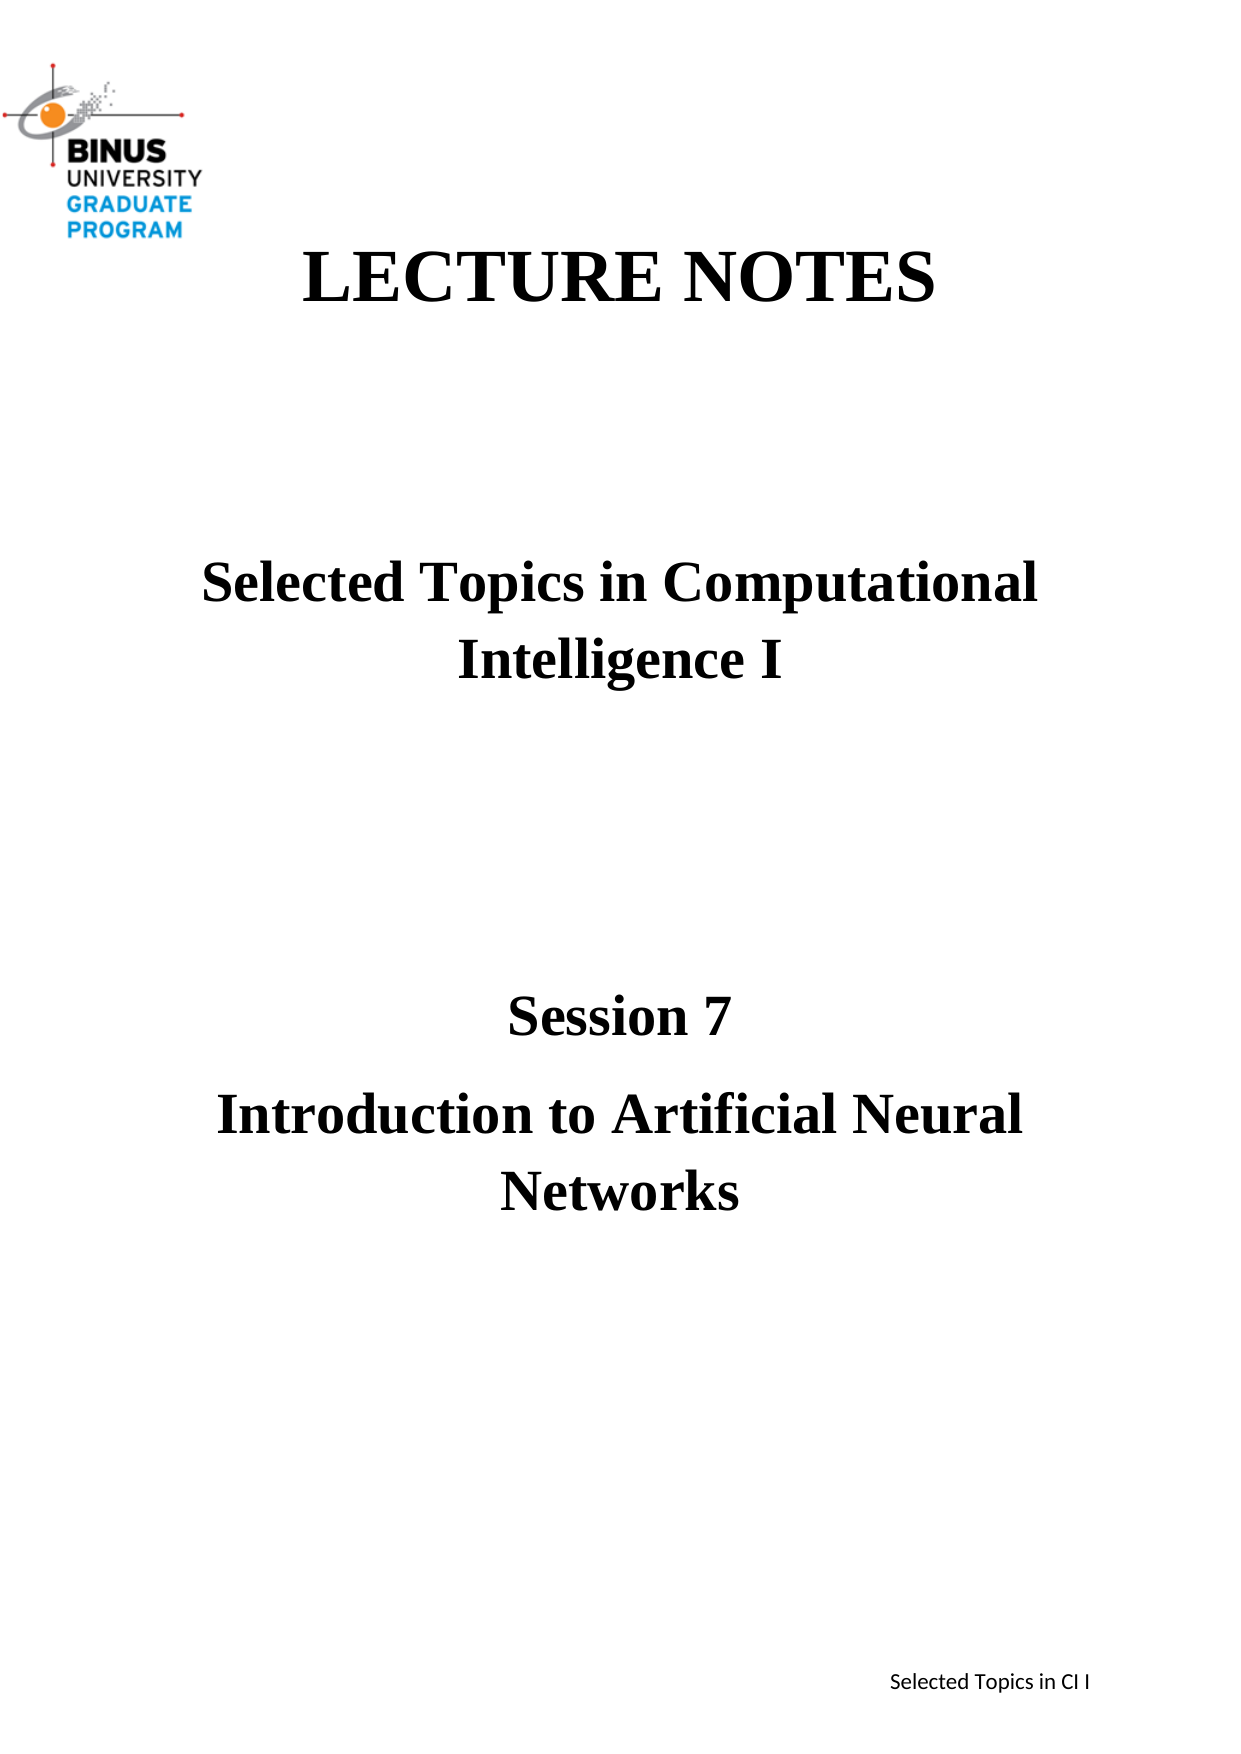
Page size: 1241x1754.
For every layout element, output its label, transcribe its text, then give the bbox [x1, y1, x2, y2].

text Session 7 [150, 981, 1090, 1048]
text Selected Topics in Computational Intelligence I [150, 547, 1090, 691]
text Introduction to Artificial Neural Networks [150, 1079, 1090, 1223]
picture [2, 29, 455, 641]
text LECTURE NOTES [150, 231, 1090, 317]
